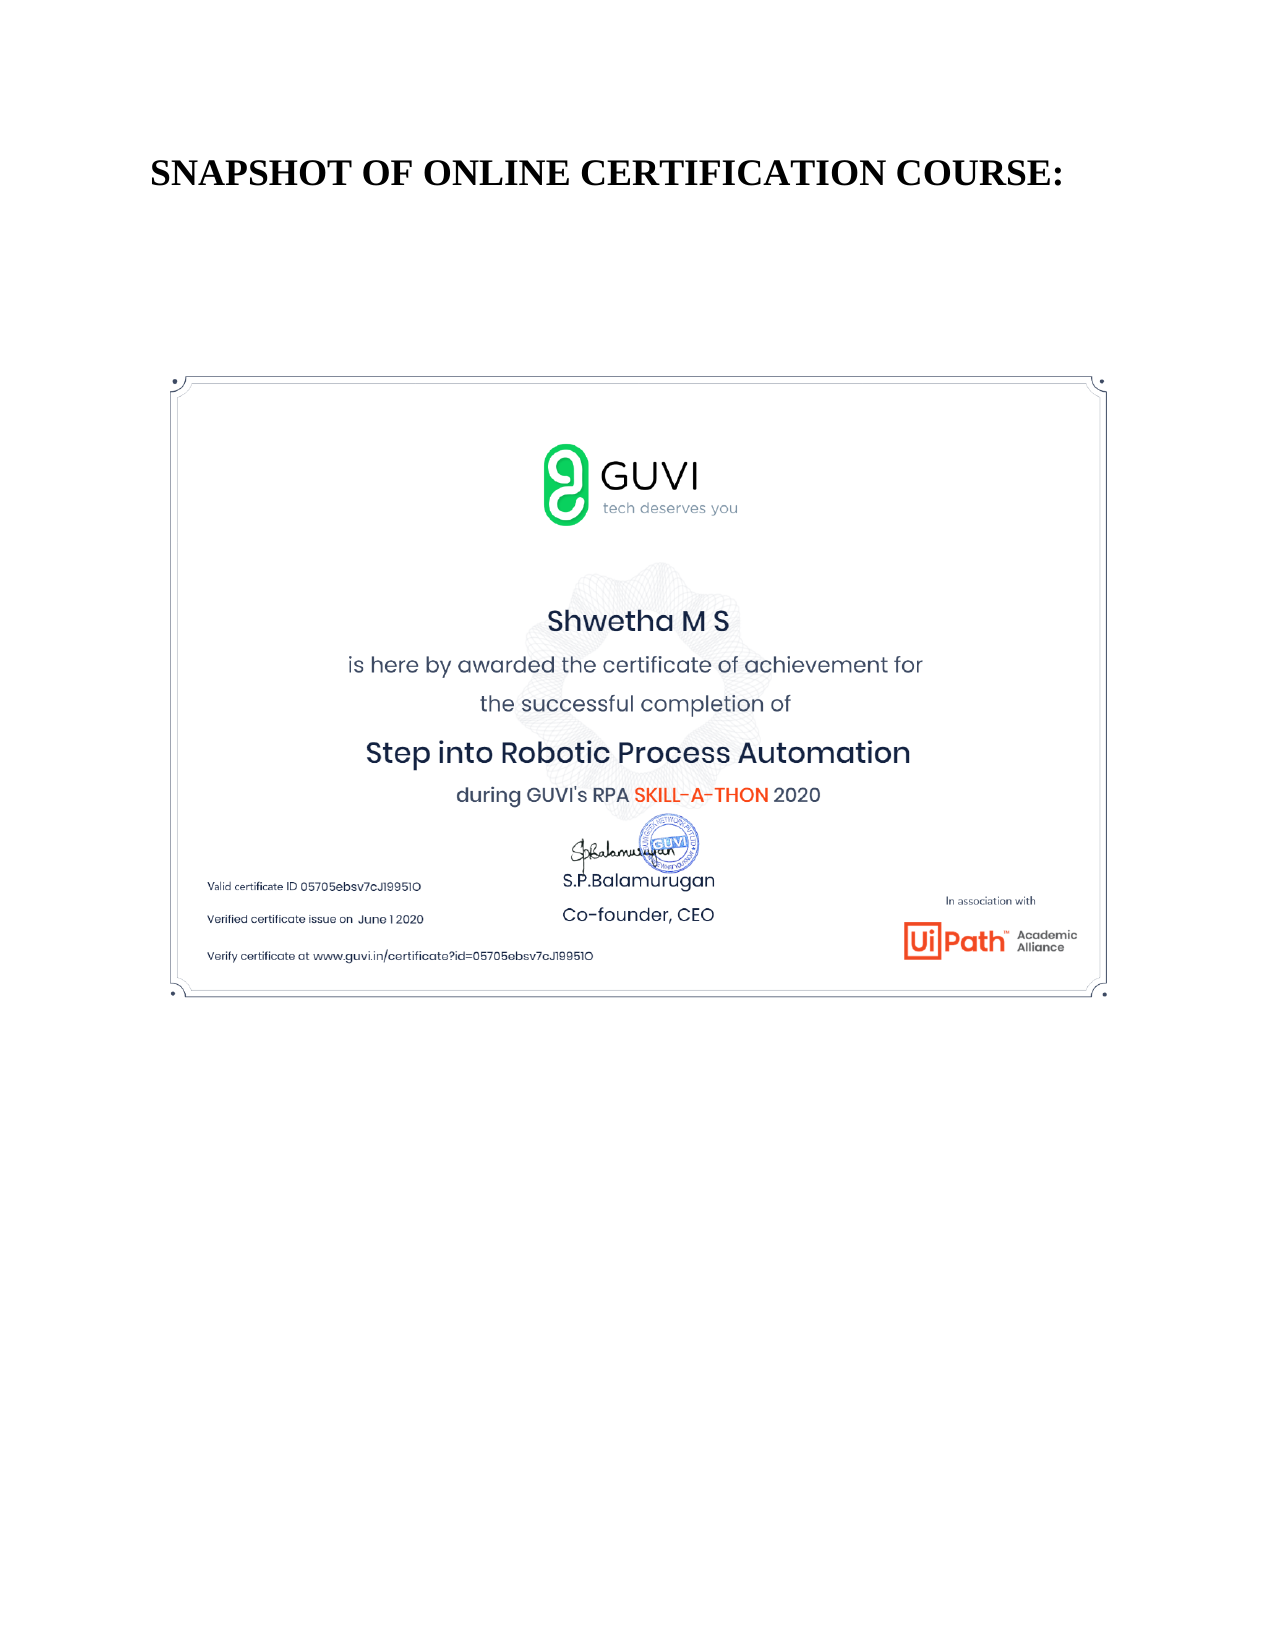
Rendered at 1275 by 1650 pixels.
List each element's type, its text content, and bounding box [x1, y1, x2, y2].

picture [150, 361, 1125, 1012]
text SNAPSHOT OF ONLINE CERTIFICATION COURSE: [150, 150, 1125, 193]
